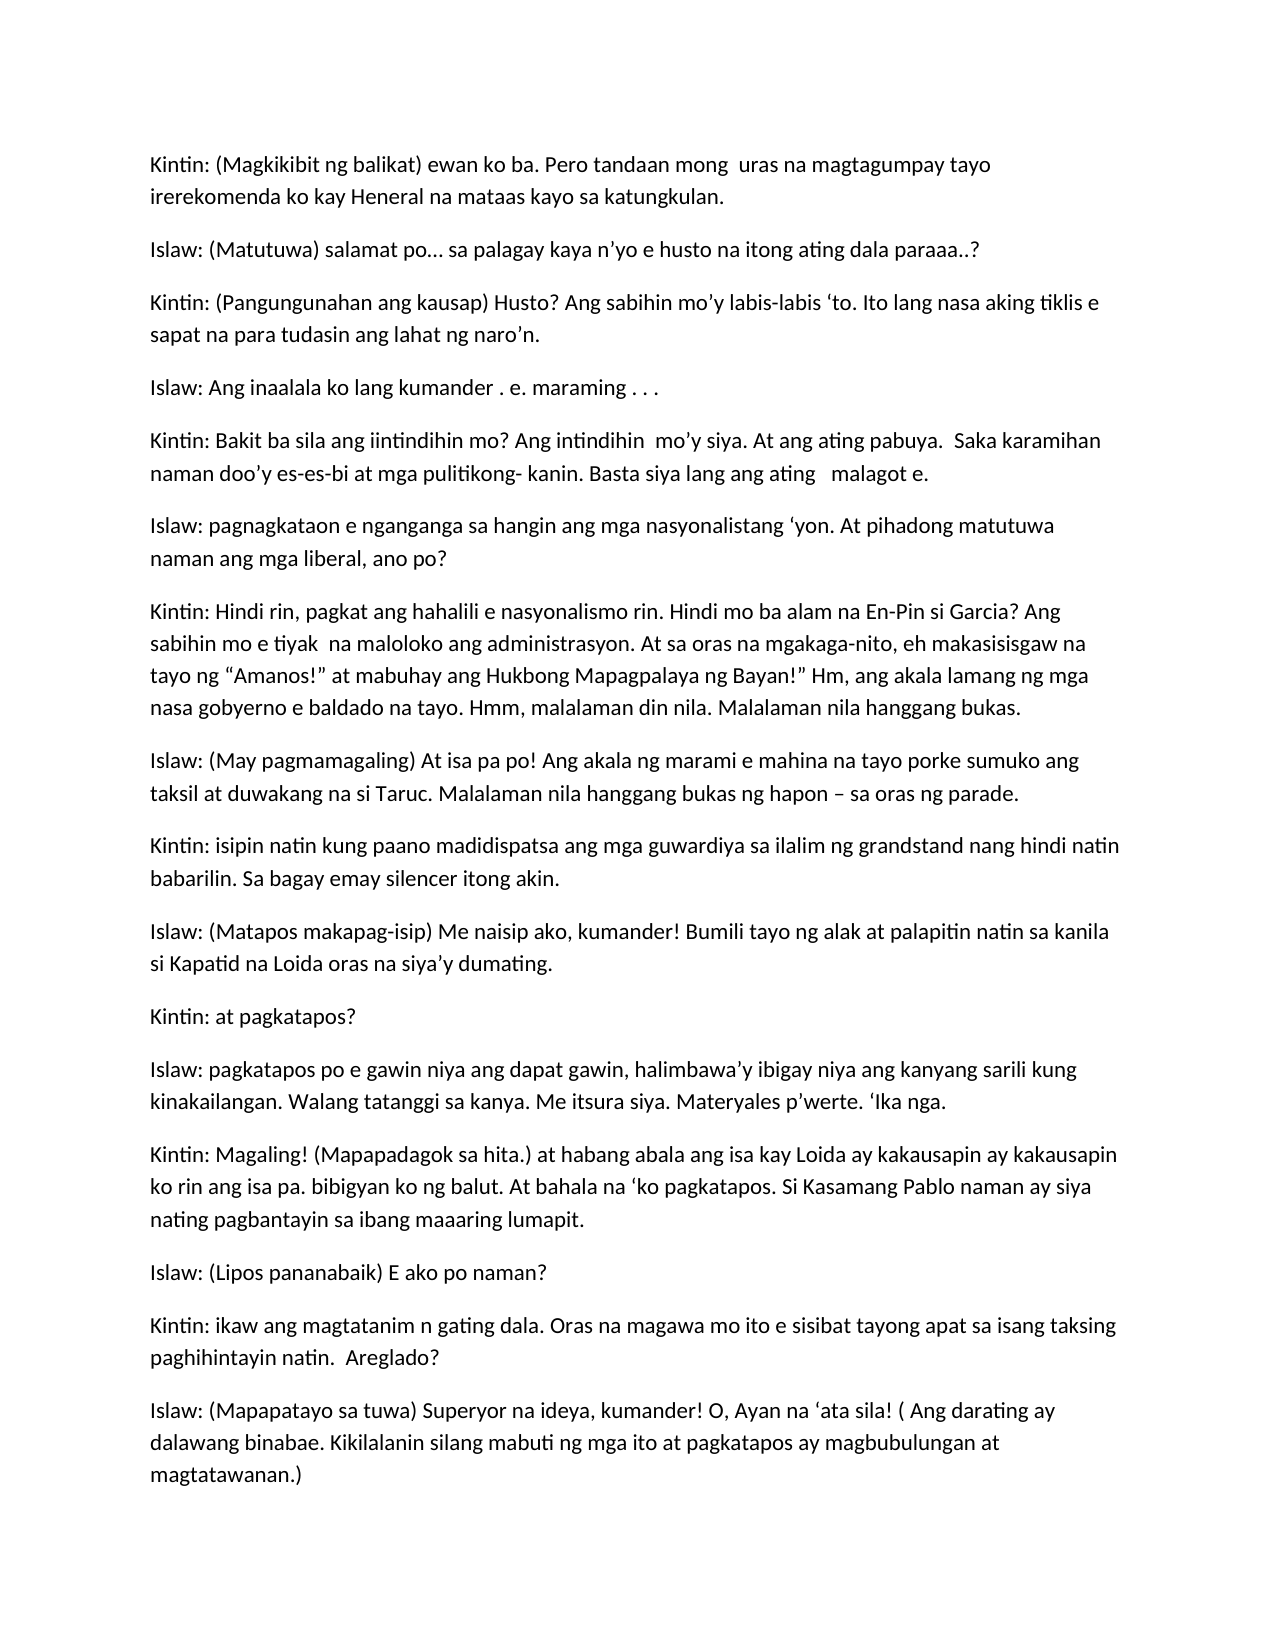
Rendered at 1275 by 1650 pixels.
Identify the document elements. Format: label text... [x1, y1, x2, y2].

text Islaw: pagkatapos po e gawin niya ang dapat gawin, halimbawa’y ibigay niya ang kanyang sarili kung kinakailangan. Walang tatanggi sa kanya. Me itsura siya. Materyales p’werte. ‘Ika nga. [150, 1055, 1125, 1115]
text Islaw: pagnagkataon e nganganga sa hangin ang mga nasyonalistang ‘yon. At pihadong matutuwa naman ang mga liberal, ano po? [150, 512, 1125, 572]
text Islaw: (Mapapatayo sa tuwa) Superyor na ideya, kumander! O, Ayan na ‘ata sila! ( Ang darating ay dalawang binabae. Kikilalanin silang mabuti ng mga ito at pagkatapos ay magbubulungan at magtatawanan.) [150, 1396, 1125, 1488]
text Islaw: (Matutuwa) salamat po… sa palagay kaya n’yo e husto na itong ating dala paraaa..? [150, 235, 1125, 263]
text Kintin: (Magkikibit ng balikat) ewan ko ba. Pero tandaan mong uras na magtagumpay tayo irerekomenda ko kay Heneral na mataas kayo sa katungkulan. [150, 150, 1125, 210]
text Islaw: (Lipos pananabaik) E ako po naman? [150, 1258, 1125, 1286]
text Kintin: isipin natin kung paano madidispatsa ang mga guwardiya sa ilalim ng grandstand nang hindi natin babarilin. Sa bagay emay silencer itong akin. [150, 832, 1125, 892]
text Islaw: Ang inaalala ko lang kumander . e. maraming . . . [150, 373, 1125, 401]
text Kintin: (Pangungunahan ang kausap) Husto? Ang sabihin mo’y labis-labis ‘to. Ito lang nasa aking tiklis e sapat na para tudasin ang lahat ng naro’n. [150, 288, 1125, 348]
text Kintin: Bakit ba sila ang iintindihin mo? Ang intindihin mo’y siya. At ang ating pabuya. Saka karamihan naman doo’y es-es-bi at mga pulitikong- kanin. Basta siya lang ang ating malagot e. [150, 426, 1125, 487]
text Kintin: Magaling! (Mapapadagok sa hita.) at habang abala ang isa kay Loida ay kakausapin ay kakausapin ko rin ang isa pa. bibigyan ko ng balut. At bahala na ‘ko pagkatapos. Si Kasamang Pablo naman ay siya nating pagbantayin sa ibang maaaring lumapit. [150, 1140, 1125, 1233]
text Islaw: (May pagmamagaling) At isa pa po! Ang akala ng marami e mahina na tayo porke sumuko ang taksil at duwakang na si Taruc. Malalaman nila hanggang bukas ng hapon – sa oras ng parade. [150, 746, 1125, 807]
text Kintin: ikaw ang magtatanim n gating dala. Oras na magawa mo ito e sisibat tayong apat sa isang taksing paghihintayin natin. Areglado? [150, 1311, 1125, 1371]
text Kintin: at pagkatapos? [150, 1002, 1125, 1030]
text Kintin: Hindi rin, pagkat ang hahalili e nasyonalismo rin. Hindi mo ba alam na En-Pin si Garcia? Ang sabihin mo e tiyak na maloloko ang administrasyon. At sa oras na mgakaga-nito, eh makasisisgaw na tayo ng “Amanos!” at mabuhay ang Hukbong Mapagpalaya ng Bayan!” Hm, ang akala lamang ng mga nasa gobyerno e baldado na tayo. Hmm, malalaman din nila. Malalaman nila hanggang bukas. [150, 597, 1125, 721]
text Islaw: (Matapos makapag-isip) Me naisip ako, kumander! Bumili tayo ng alak at palapitin natin sa kanila si Kapatid na Loida oras na siya’y dumating. [150, 917, 1125, 977]
